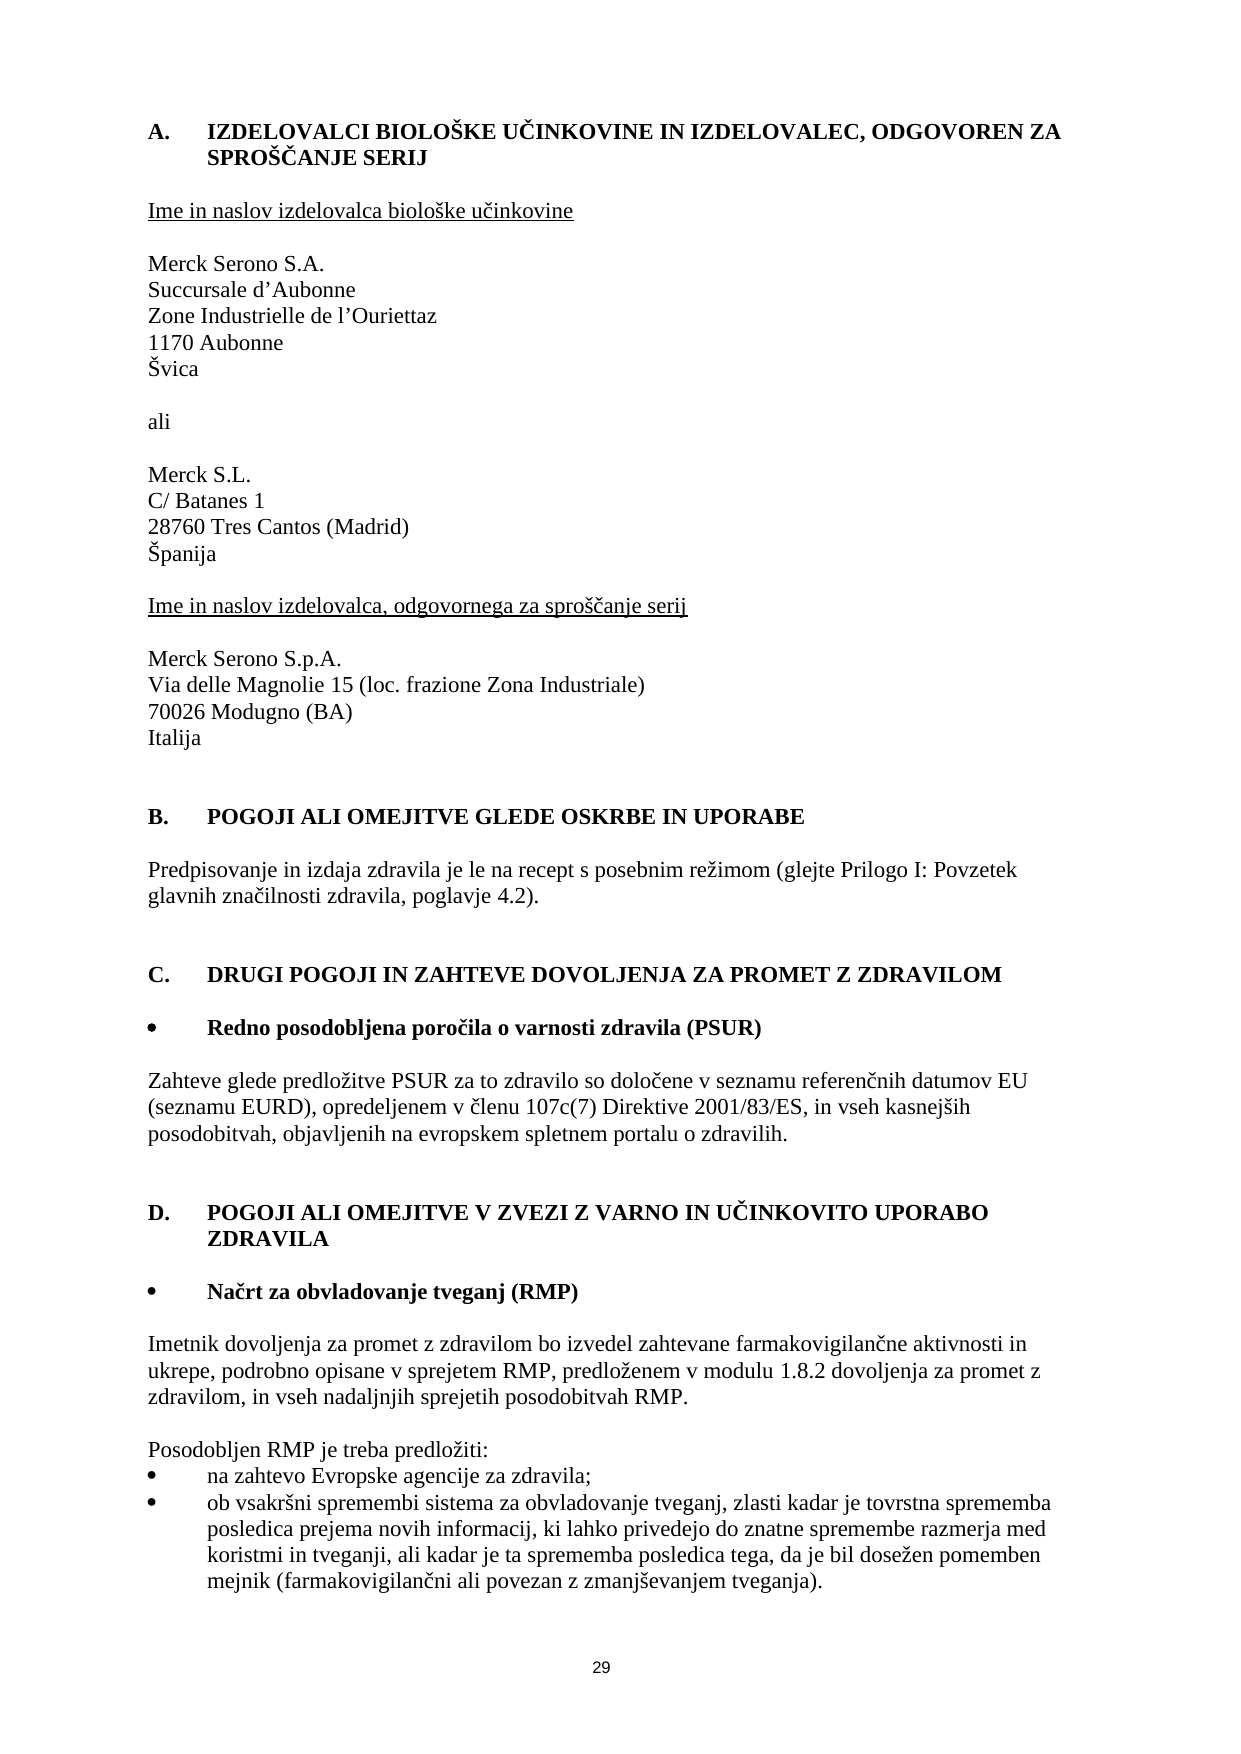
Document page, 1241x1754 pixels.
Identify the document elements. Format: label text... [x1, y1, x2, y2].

subtitle D. POGOJI ALI OMEJITVE V ZVEZI Z VARNO IN UČINKOVITO UPORABO ZDRAVILA [148, 1199, 1092, 1251]
text Zahteve glede predložitve PSUR za to zdravilo so določene v seznamu referenčnih datumov EU (seznamu EURD), opredeljenem v členu 107c(7) Direktive 2001/83/ES, in vseh kasnejših posodobitvah, objavljenih na evropskem spletnem portalu o zdravilih. [148, 1067, 1092, 1146]
text Ime in naslov izdelovalca biološke učinkovine [148, 197, 1092, 223]
text Švica [148, 355, 1092, 382]
list Redno posodobljena poročila o varnosti zdravila (PSUR) [148, 1014, 1092, 1041]
list Načrt za obvladovanje tveganj (RMP) [148, 1278, 1092, 1304]
text Imetnik dovoljenja za promet z zdravilom bo izvedel zahtevane farmakovigilančne aktivnosti in ukrepe, podrobno opisane v sprejetem RMP, predloženem v modulu 1.8.2 dovoljenja za promet z zdravilom, in vseh nadaljnjih sprejetih posodobitvah RMP. [148, 1330, 1092, 1409]
text Zone Industrielle de l’Ouriettaz [148, 303, 1092, 329]
text ali [148, 408, 1092, 434]
text Via delle Magnolie 15 (loc. frazione Zona Industriale) [148, 672, 1092, 698]
subtitle C. DRUGI POGOJI IN ZAHTEVE DOVOLJENJA ZA PROMET Z ZDRAVILOM [148, 961, 1092, 988]
text 70026 Modugno (BA) [148, 698, 1092, 724]
text C/ Batanes 1 [148, 487, 1092, 513]
list Predpisovanje in izdaja zdravila je le na recept s posebnim režimom (glejte Prilogo I: Povzetek glavnih značilnosti zdravila, poglavje 4.2). [148, 856, 1092, 909]
text Succursale d’Aubonne [148, 276, 1092, 303]
text Merck S.L. [148, 461, 1092, 487]
text Španija [148, 540, 1092, 566]
text Merck Serono S.p.A. [148, 645, 1092, 672]
text 28760 Tres Cantos (Madrid) [148, 513, 1092, 540]
subtitle A. IZDELOVALCI BIOLOŠKE UČINKOVINE IN IZDELOVALEC, ODGOVOREN ZA SPROŠČANJE SERIJ [148, 118, 1092, 171]
text Merck Serono S.A. [148, 250, 1092, 276]
text Ime in naslov izdelovalca, odgovornega za sproščanje serij [148, 592, 1092, 619]
text Italija [148, 724, 1092, 751]
list ob vsakršni spremembi sistema za obvladovanje tveganj, zlasti kadar je tovrstna sprememba posledica prejema novih informacij, ki lahko privedejo do znatne spremembe razmerja med koristmi in tveganji, ali kadar je ta sprememba posledica tega, da je bil dosežen pomemben mejnik (farmakovigilančni ali povezan z zmanjševanjem tveganja). [148, 1488, 1092, 1594]
text 1170 Aubonne [148, 329, 1092, 355]
list na zahtevo Evropske agencije za zdravila; [148, 1462, 1092, 1488]
subtitle B. POGOJI ALI OMEJITVE GLEDE OSKRBE IN UPORABE [148, 803, 1092, 830]
text Posodobljen RMP je treba predložiti: [148, 1436, 1092, 1462]
